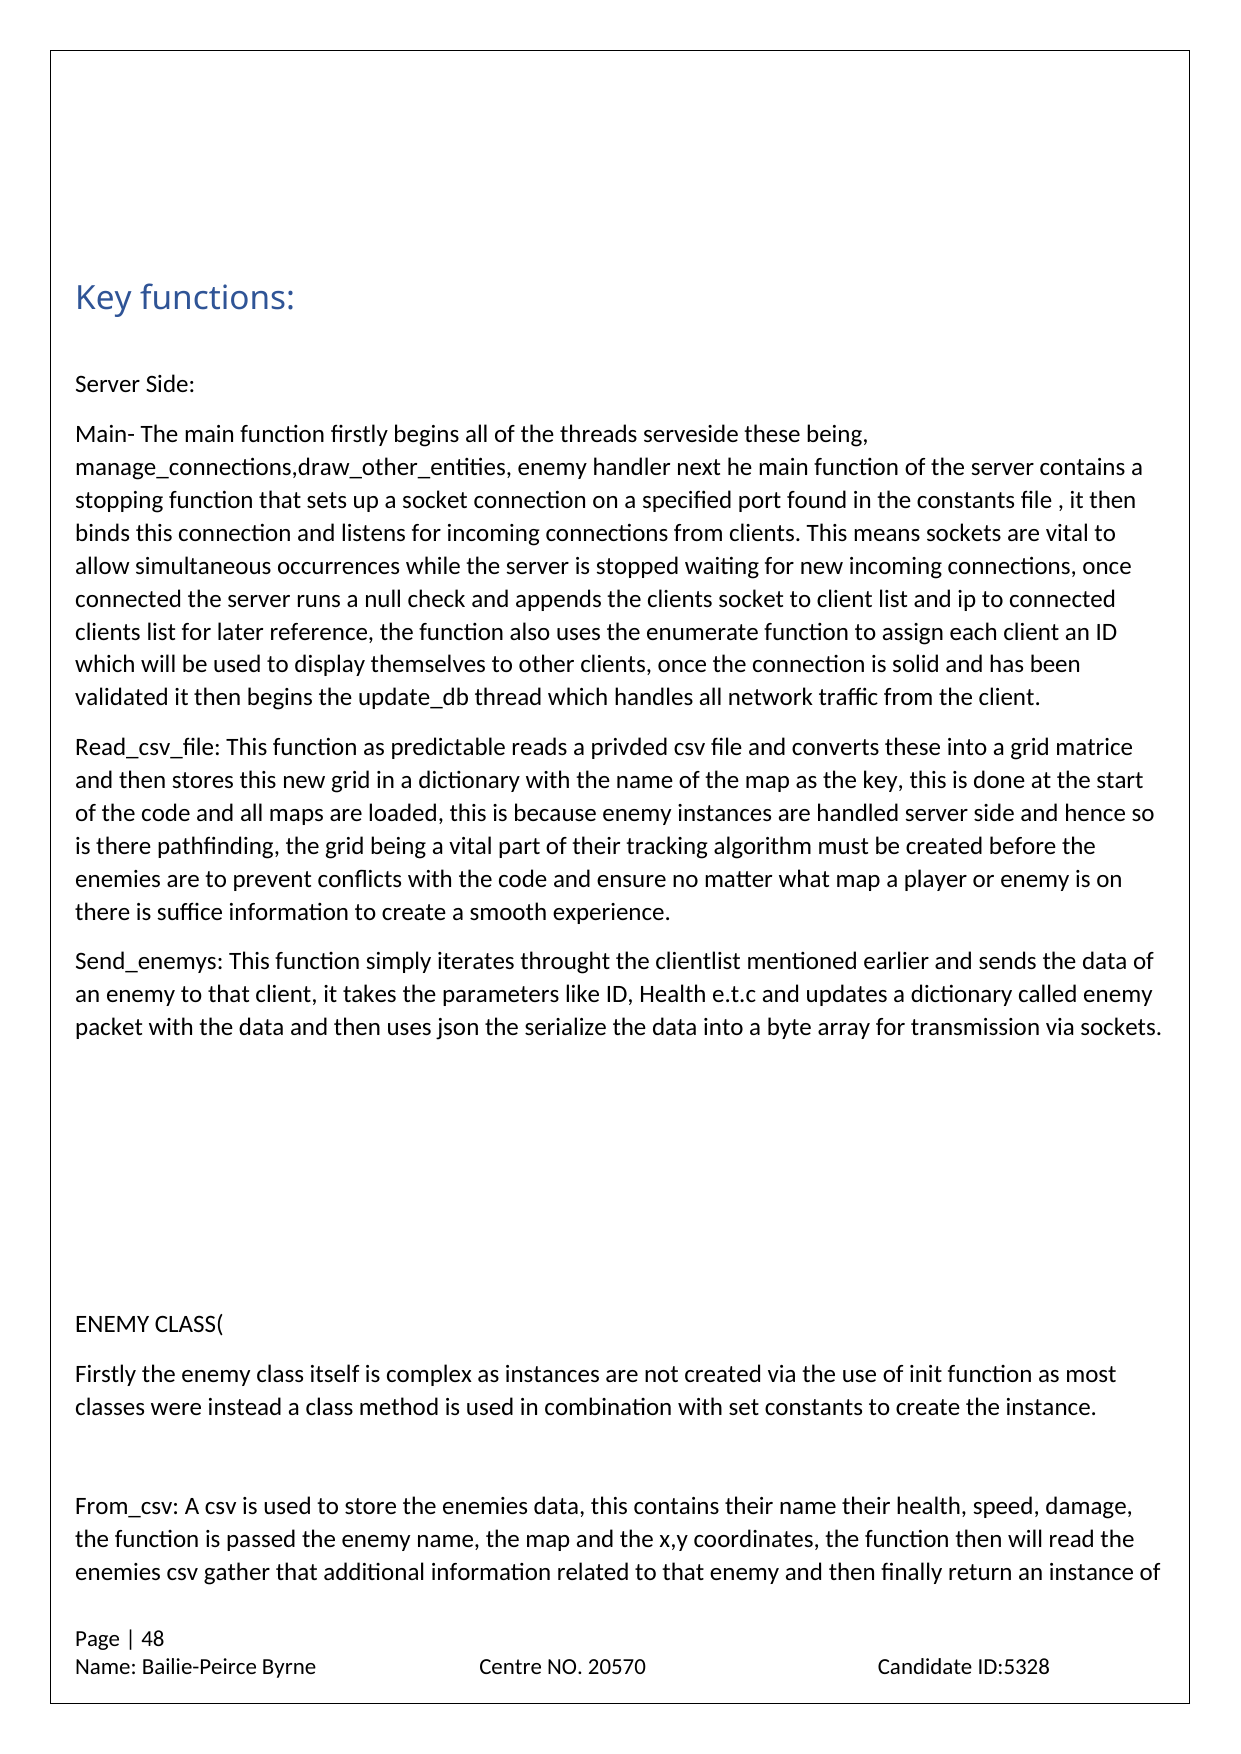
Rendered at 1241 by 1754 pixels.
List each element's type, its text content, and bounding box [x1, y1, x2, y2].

text Server Side: [75, 369, 1165, 399]
text ENEMY CLASS( [75, 1309, 1165, 1339]
text Read_csv_file: This function as predictable reads a privded csv file and converts these into a grid matrice and then stores this new grid in a dictionary with the name of the map as the key, this is done at the start of the code and all maps are loaded, this is because enemy instances are handled server side and hence so is there pathfinding, the grid being a vital part of their tracking algorithm must be created before the enemies are to prevent conflicts with the code and ensure no matter what map a player or enemy is on there is suffice information to create a smooth experience. [75, 731, 1165, 926]
text Main- The main function firstly begins all of the threads serveside these being, manage_connections,draw_other_entities, enemy handler next he main function of the server contains a stopping function that sets up a socket connection on a specified port found in the constants file , it then binds this connection and listens for incoming connections from clients. This means sockets are vital to allow simultaneous occurrences while the server is stopped waiting for new incoming connections, once connected the server runs a null check and appends the clients socket to client list and ip to connected clients list for later reference, the function also uses the enumerate function to assign each client an ID which will be used to display themselves to other clients, once the connection is solid and has been validated it then begins the update_db thread which handles all network traffic from the client. [75, 418, 1165, 712]
text Firstly the enemy class itself is complex as instances are not created via the use of init function as most classes were instead a class method is used in combination with set constants to create the instance. [75, 1358, 1165, 1422]
text Send_enemys: This function simply iterates throught the clientlist mentioned earlier and sends the data of an enemy to that client, it takes the parameters like ID, Health e.t.c and updates a dictionary called enemy packet with the data and then uses json the serialize the data into a byte array for transmission via sockets. [75, 945, 1165, 1042]
subtitle Key functions: [75, 274, 1165, 319]
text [75, 1490, 1165, 1587]
